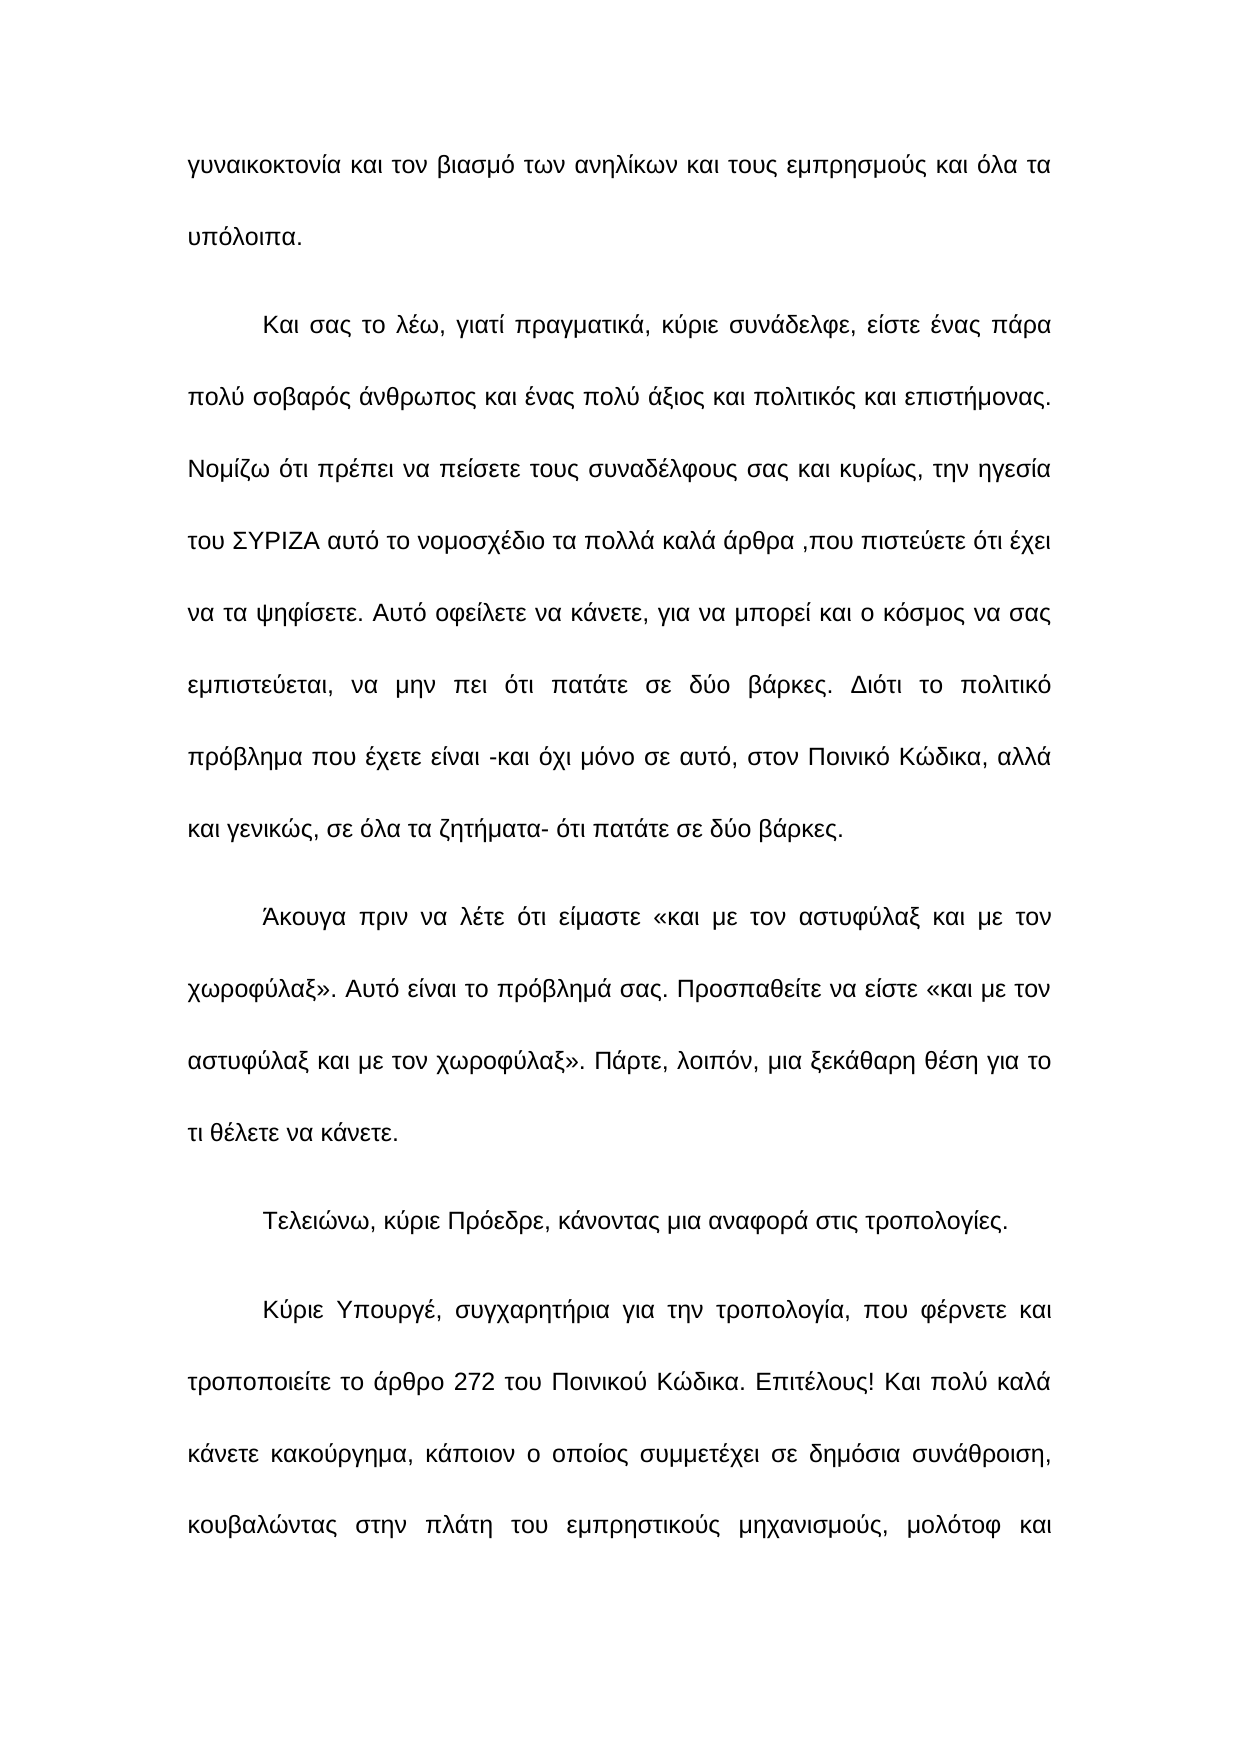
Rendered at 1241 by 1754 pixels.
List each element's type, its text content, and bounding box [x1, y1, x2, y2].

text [187, 1295, 1053, 1539]
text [187, 150, 1053, 251]
text Τελειώνω, κύριε Πρόεδρε, κάνοντας μια αναφορά στις τροπολογίες. [187, 1206, 1053, 1235]
text Άκουγα πριν να λέτε ότι είμαστε «και με τον αστυφύλαξ και με τον χωροφύλαξ». Αυτό είναι το πρόβλημά σας. Προσπαθείτε να είστε «και με τον αστυφύλαξ και με τον χωροφύλαξ». Πάρτε, λοιπόν, μια ξεκάθαρη θέση για το τι θέλετε να κάνετε. [187, 902, 1053, 1146]
text Και σας το λέω, γιατί πραγματικά, κύριε συνάδελφε, είστε ένας πάρα πολύ σοβαρός άνθρωπος και ένας πολύ άξιος και πολιτικός και επιστήμονας. Νομίζω ότι πρέπει να πείσετε τους συναδέλφους σας και κυρίως, την ηγεσία του ΣΥΡΙΖΑ αυτό το νομοσχέδιο τα πολλά καλά άρθρα ,που πιστεύετε ότι έχει να τα ψηφίσετε. Αυτό οφείλετε να κάνετε, για να μπορεί και ο κόσμος να σας εμπιστεύεται, να μην πει ότι πατάτε σε δύο βάρκες. Διότι το πολιτικό πρόβλημα που έχετε είναι -και όχι μόνο σε αυτό, στον Ποινικό Κώδικα, αλλά και γενικώς, σε όλα τα ζητήματα- ότι πατάτε σε δύο βάρκες. [187, 310, 1053, 842]
